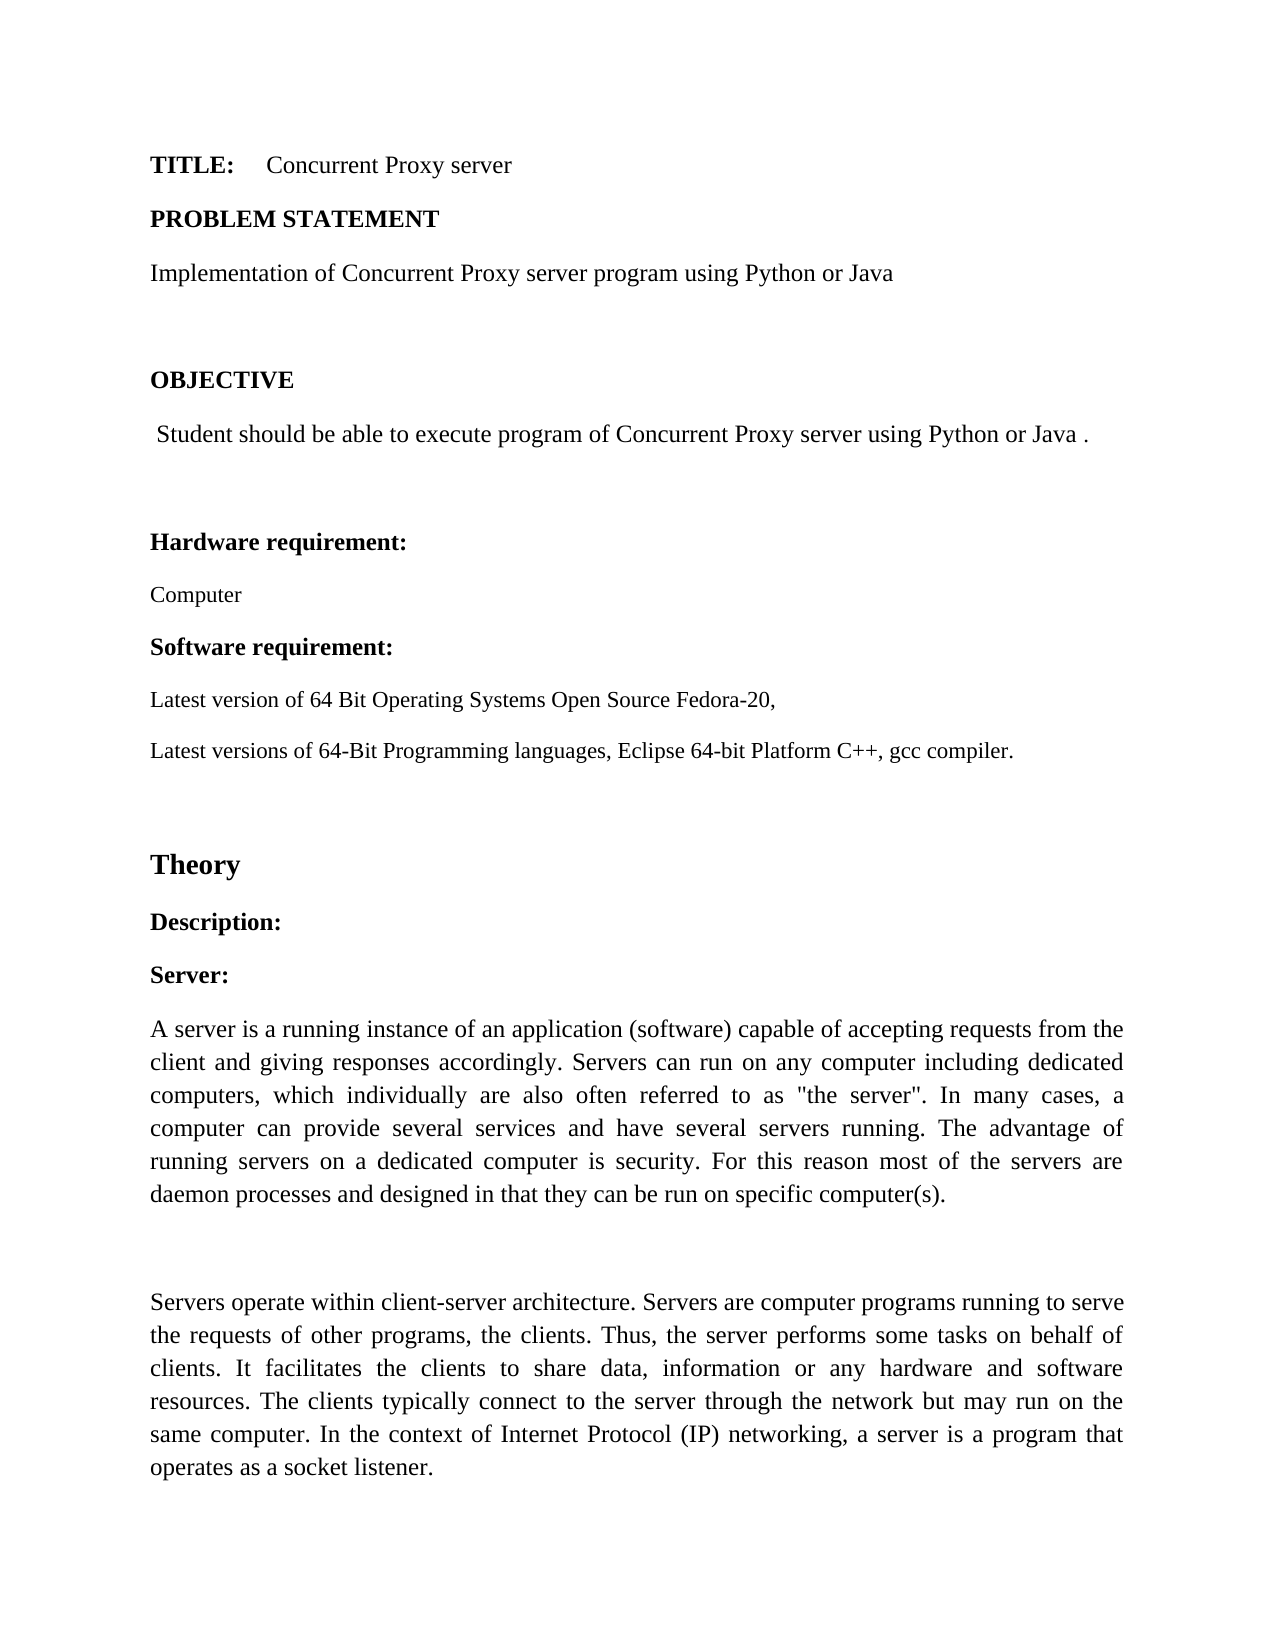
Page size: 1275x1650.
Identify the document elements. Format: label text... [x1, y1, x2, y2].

text Servers operate within client-server architecture. Servers are computer programs running to serve the requests of other programs, the clients. Thus, the server performs some tasks on behalf of clients. It facilitates the clients to share data, information or any hardware and software resources. The clients typically connect to the server through the network but may run on the same computer. In the context of Internet Protocol (IP) networking, a server is a program that operates as a socket listener. [150, 1287, 1125, 1481]
text TITLE: Concurrent Proxy server [150, 150, 1125, 179]
text Latest versions of 64-Bit Programming languages, Eclipse 64-bit Platform C++, gcc compiler. [150, 737, 1125, 763]
text Software requirement: [150, 632, 1125, 661]
text OBJECTIVE [150, 365, 1125, 394]
text Implementation of Concurrent Proxy server program using Python or Java [150, 258, 1125, 286]
text Theory [150, 847, 1125, 881]
text Hardware requirement: [150, 527, 1125, 556]
text Latest version of 64 Bit Operating Systems Open Source Fedora-20, [150, 686, 1125, 712]
text Server: [150, 960, 1125, 989]
text Description: [150, 907, 1125, 935]
text A server is a running instance of an application (software) capable of accepting requests from the client and giving responses accordingly. Servers can run on any computer including dedicated computers, which individually are also often referred to as "the server". In many cases, a computer can provide several services and have several servers running. The advantage of running servers on a dedicated computer is security. For this reason most of the servers are daemon processes and designed in that they can be run on specific computer(s). [150, 1014, 1125, 1208]
text Student should be able to execute program of Concurrent Proxy server using Python or Java . [150, 419, 1125, 448]
text Computer [150, 581, 1125, 607]
text PROBLEM STATEMENT [150, 204, 1125, 233]
